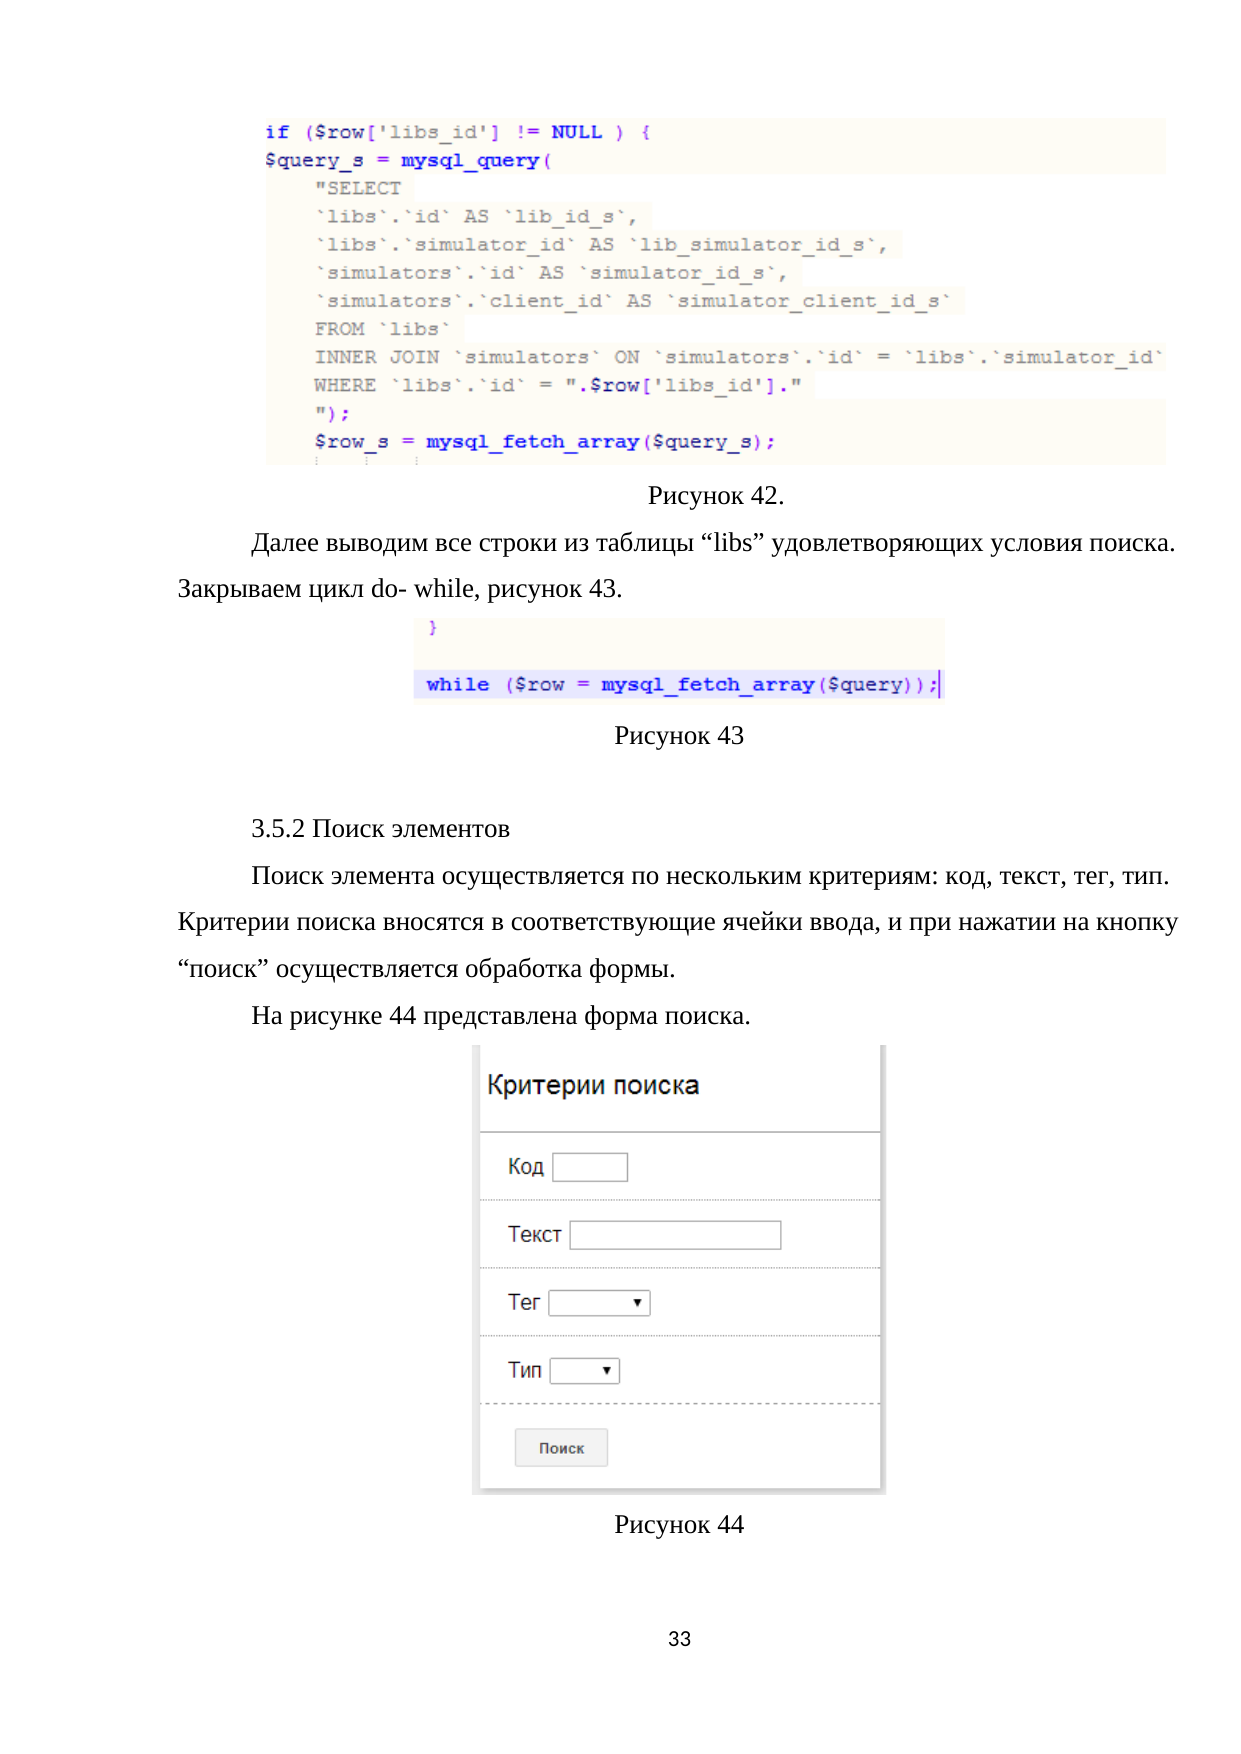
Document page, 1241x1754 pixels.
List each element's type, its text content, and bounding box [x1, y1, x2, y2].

picture [266, 118, 1167, 465]
text Поиск элемента осуществляется по нескольким критериям: код, текст, тег, тип. [177, 859, 1181, 890]
text 3.5.2 Поиск элементов [177, 812, 1181, 843]
text Далее выводим все строки из таблицы “libs” удовлетворяющих условия поиска. [177, 526, 1181, 557]
picture [413, 618, 945, 705]
text Рисунок 43 [177, 719, 1181, 750]
text Закрываем цикл do- while, рисунок 43. [177, 572, 1181, 603]
text На рисунке 44 представлена форма поиска. [177, 999, 1181, 1030]
text Рисунок 42. [177, 479, 1181, 510]
text Критерии поиска вносятся в соответствующие ячейки ввода, и при нажатии на кнопку “поиск” осуществляется обработка формы. [177, 906, 1181, 983]
text Рисунок 44 [177, 1508, 1181, 1540]
picture [471, 1045, 887, 1495]
